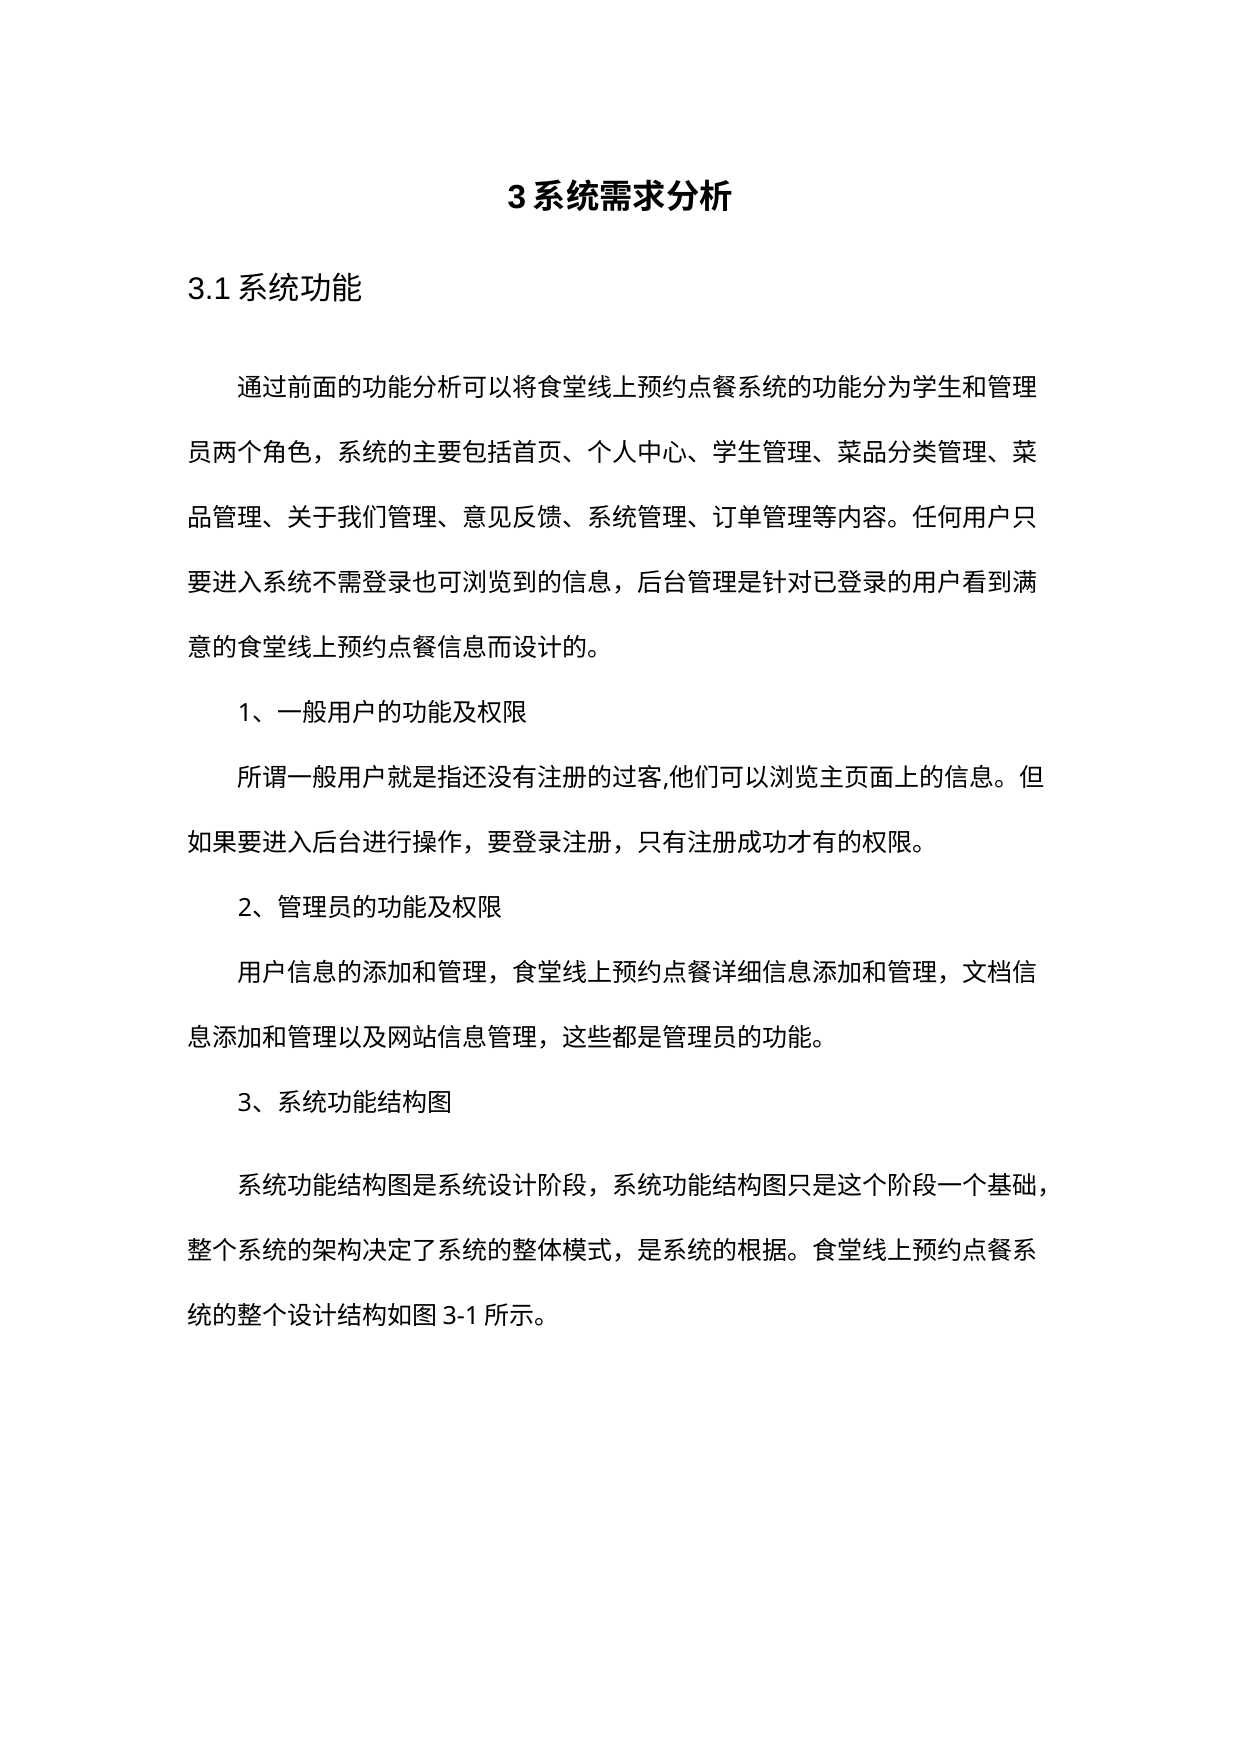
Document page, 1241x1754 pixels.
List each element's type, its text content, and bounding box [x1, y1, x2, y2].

text 2、管理员的功能及权限 [187, 873, 1053, 938]
subtitle 3.1系统功能 [187, 253, 1053, 318]
text 用户信息的添加和管理，食堂线上预约点餐详细信息添加和管理，文档信息添加和管理以及网站信息管理，这些都是管理员的功能。 [187, 938, 1053, 1068]
subtitle 3系统需求分析 [187, 162, 1053, 227]
text 所谓一般用户就是指还没有注册的过客,他们可以浏览主页面上的信息。但如果要进入后台进行操作，要登录注册，只有注册成功才有的权限。 [187, 743, 1053, 873]
text 系统功能结构图是系统设计阶段，系统功能结构图只是这个阶段一个基础，整个系统的架构决定了系统的整体模式，是系统的根据。食堂线上预约点餐系统的整个设计结构如图3-1所示。 [187, 1151, 1053, 1346]
text 3、系统功能结构图 [187, 1068, 1053, 1133]
text 通过前面的功能分析可以将食堂线上预约点餐系统的功能分为学生和管理员两个角色，系统的主要包括首页、个人中心、学生管理、菜品分类管理、菜品管理、关于我们管理、意见反馈、系统管理、订单管理等内容。任何用户只要进入系统不需登录也可浏览到的信息，后台管理是针对已登录的用户看到满意的食堂线上预约点餐信息而设计的。 [187, 353, 1053, 678]
text 1、一般用户的功能及权限 [187, 678, 1053, 743]
